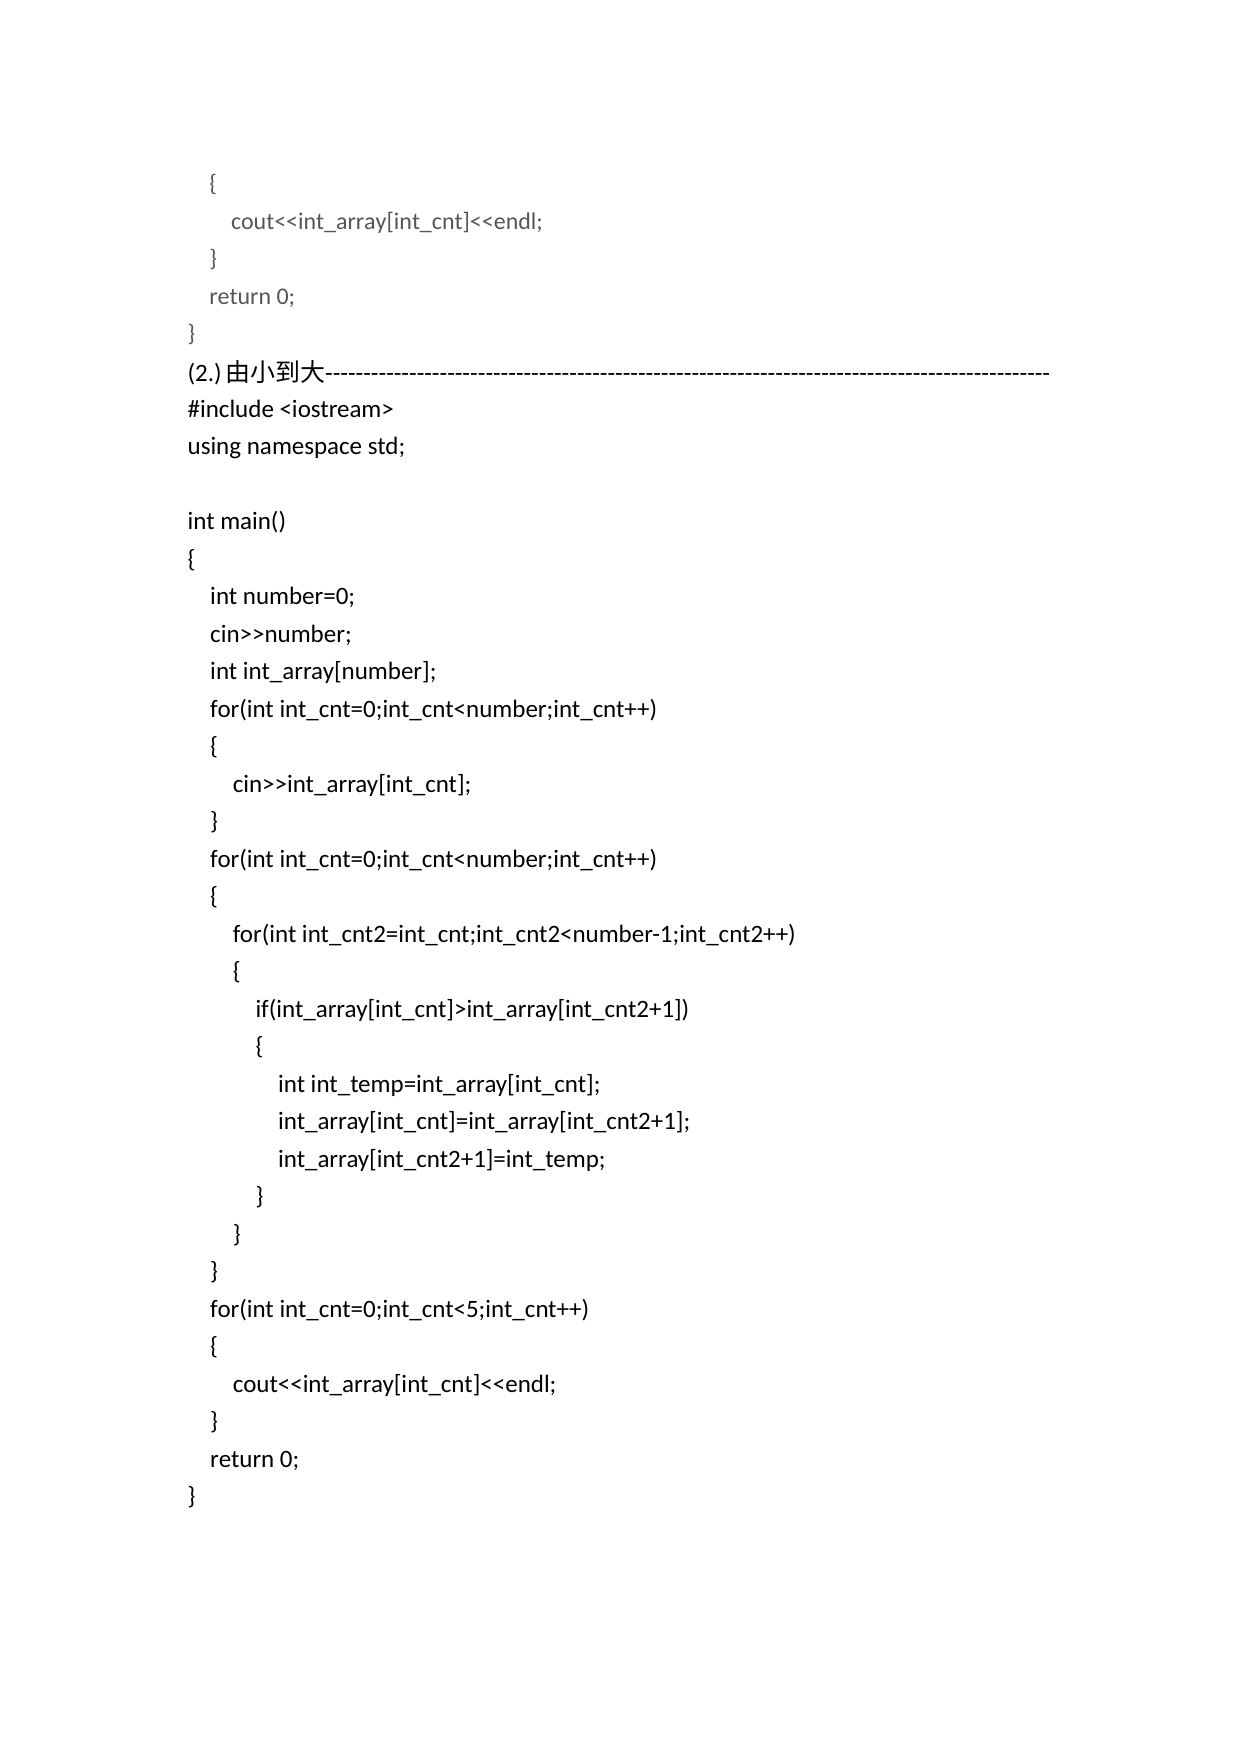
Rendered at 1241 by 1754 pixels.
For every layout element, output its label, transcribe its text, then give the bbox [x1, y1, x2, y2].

text cout<<int_array[int_cnt]<<endl; [187, 202, 1053, 239]
text int int_temp=int_array[int_cnt]; [187, 1064, 1053, 1102]
text } [187, 1214, 1053, 1252]
text int int_array[number]; [187, 652, 1053, 689]
text cin>>number; [187, 614, 1053, 652]
text } [187, 314, 1053, 352]
text } [187, 1477, 1053, 1514]
text for(int int_cnt=0;int_cnt<number;int_cnt++) [187, 839, 1053, 877]
text cout<<int_array[int_cnt]<<endl; [187, 1364, 1053, 1402]
text { [187, 727, 1053, 764]
text { [187, 539, 1053, 577]
text { [187, 1327, 1053, 1364]
text cin>>int_array[int_cnt]; [187, 764, 1053, 802]
text for(int int_cnt2=int_cnt;int_cnt2<number-1;int_cnt2++) [187, 914, 1053, 952]
text for(int int_cnt=0;int_cnt<5;int_cnt++) [187, 1289, 1053, 1327]
text if(int_array[int_cnt]>int_array[int_cnt2+1]) [187, 989, 1053, 1027]
text int_array[int_cnt]=int_array[int_cnt2+1]; [187, 1102, 1053, 1139]
text int_array[int_cnt2+1]=int_temp; [187, 1139, 1053, 1177]
text return 0; [187, 277, 1053, 314]
text int number=0; [187, 577, 1053, 614]
text using namespace std; [187, 427, 1053, 464]
text } [187, 1402, 1053, 1439]
text } [187, 1177, 1053, 1214]
text #include <iostream> [187, 389, 1053, 427]
text } [187, 239, 1053, 277]
text int main() [187, 502, 1053, 539]
text { [187, 952, 1053, 989]
text { [187, 164, 1053, 202]
list 由小到大----------------------------------------------------------------------------------------------- [187, 352, 1053, 389]
text return 0; [187, 1439, 1053, 1477]
text { [187, 1027, 1053, 1064]
text } [187, 1252, 1053, 1289]
text } [187, 802, 1053, 839]
text for(int int_cnt=0;int_cnt<number;int_cnt++) [187, 689, 1053, 727]
text { [187, 877, 1053, 914]
